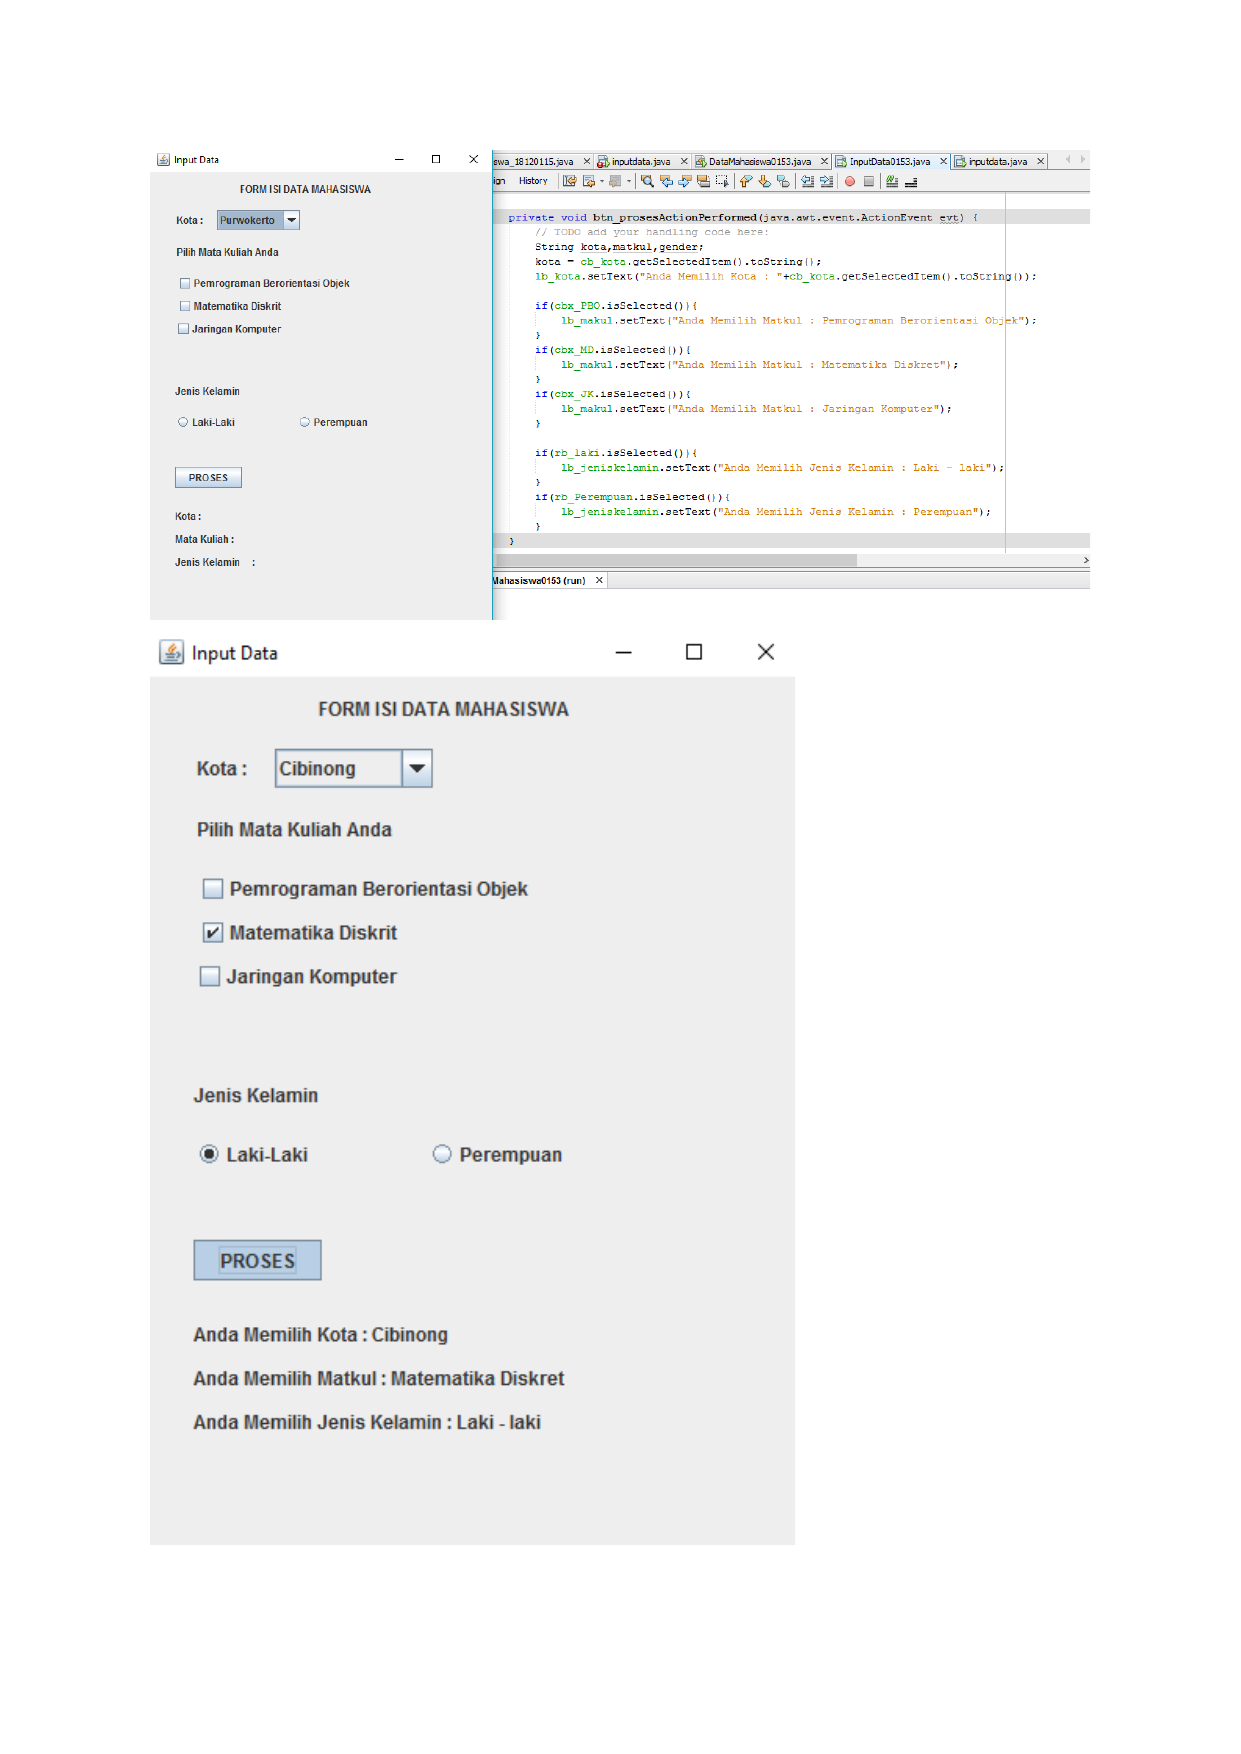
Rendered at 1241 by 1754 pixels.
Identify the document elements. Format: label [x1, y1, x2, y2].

picture [150, 638, 796, 1545]
picture [150, 150, 1091, 620]
